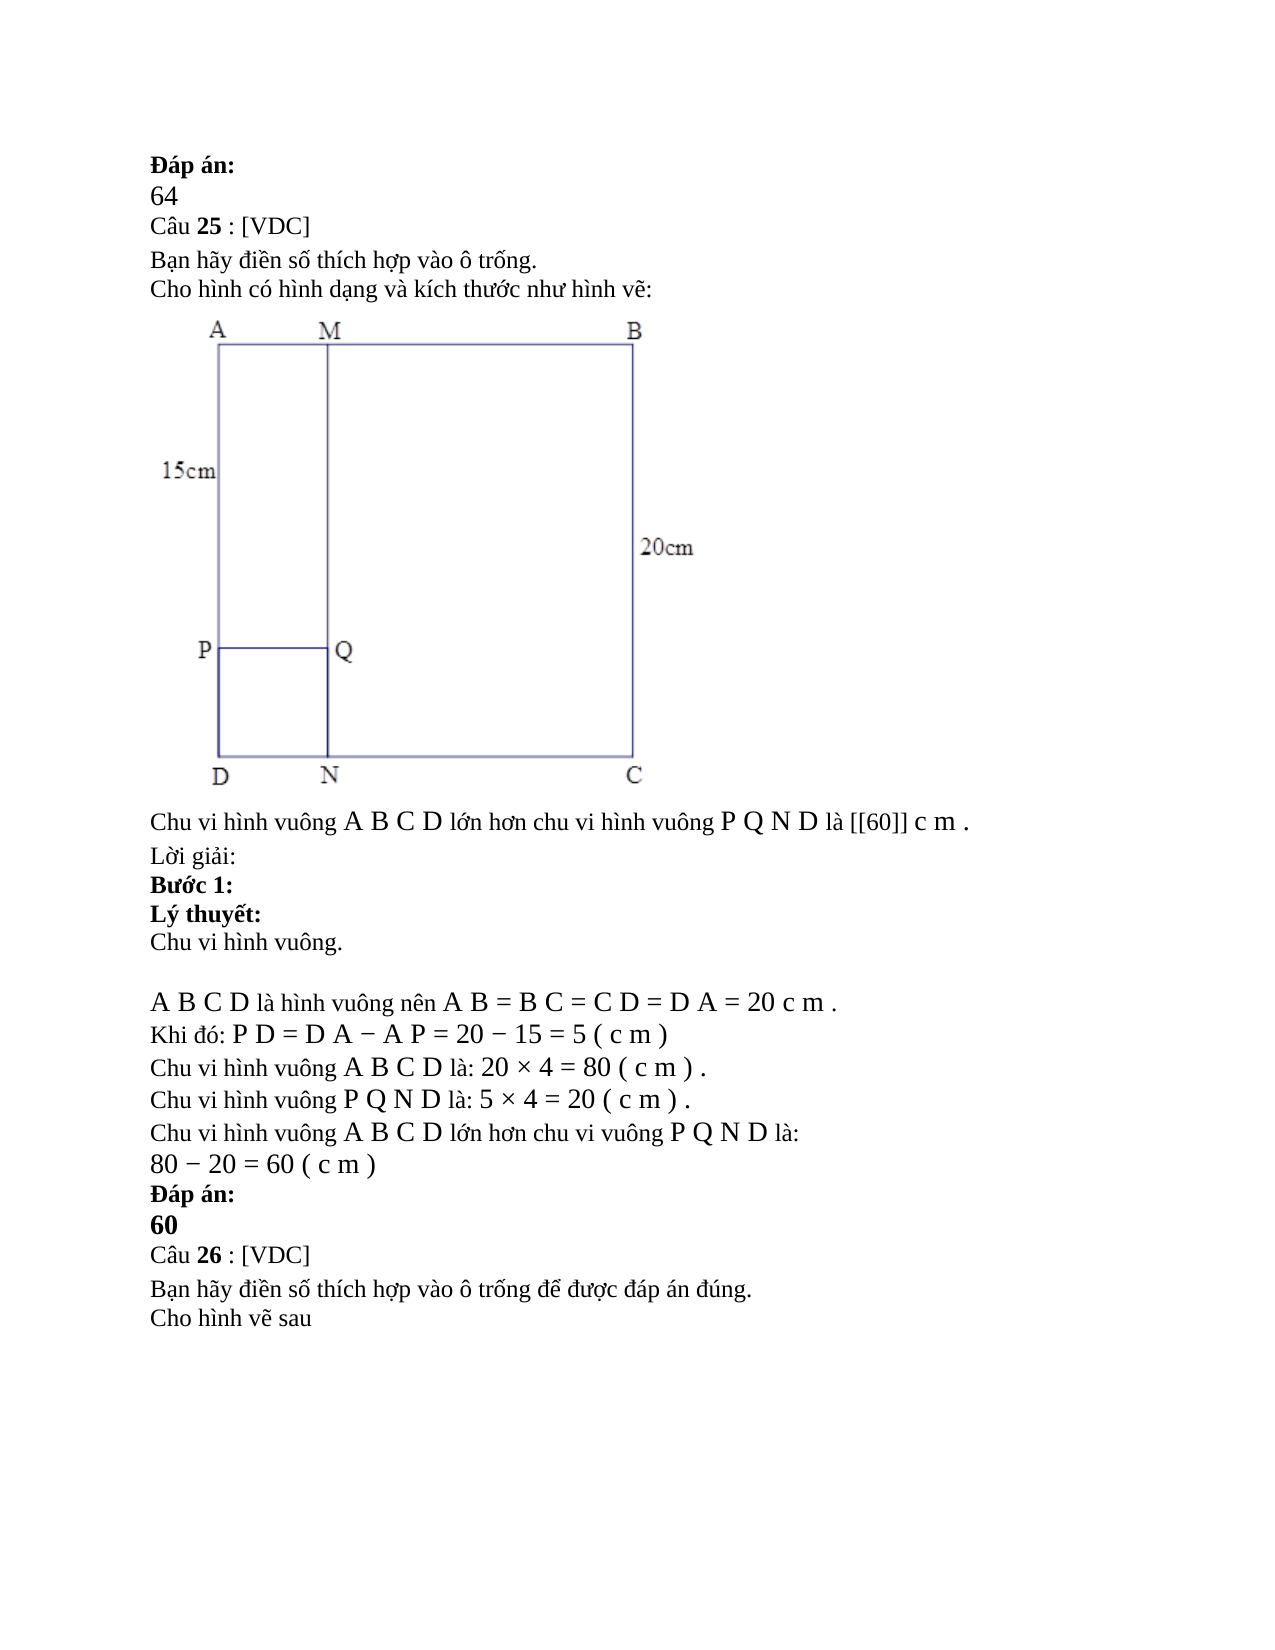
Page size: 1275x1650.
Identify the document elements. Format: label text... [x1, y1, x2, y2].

text Bước 1: [150, 870, 1125, 899]
text Câu 25 : [VDC] [150, 211, 1125, 240]
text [150, 150, 1125, 211]
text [150, 1274, 1125, 1332]
text Lời giải: [150, 841, 1125, 870]
text Câu 26 : [VDC] [150, 1241, 1125, 1269]
picture [150, 302, 712, 804]
text Lý thuyết: Chu vi hình vuông. A B C D là hình vuông nên A B = B C = C D = D A = 20 c m . Khi đó: P D = D A − A P = 20 − 15 = 5 ( c m ) Chu vi hình vuông A B C D là: 20 × 4 = 80 ( c m ) . Chu vi hình vuông P Q N D là: 5 × 4 = 20 ( c m ) . Chu vi hình vuông A B C D lớn hơn chu vi vuông P Q N D là: 80 − 20 = 60 ( c m ) Đáp án: 60 [150, 899, 1125, 1241]
